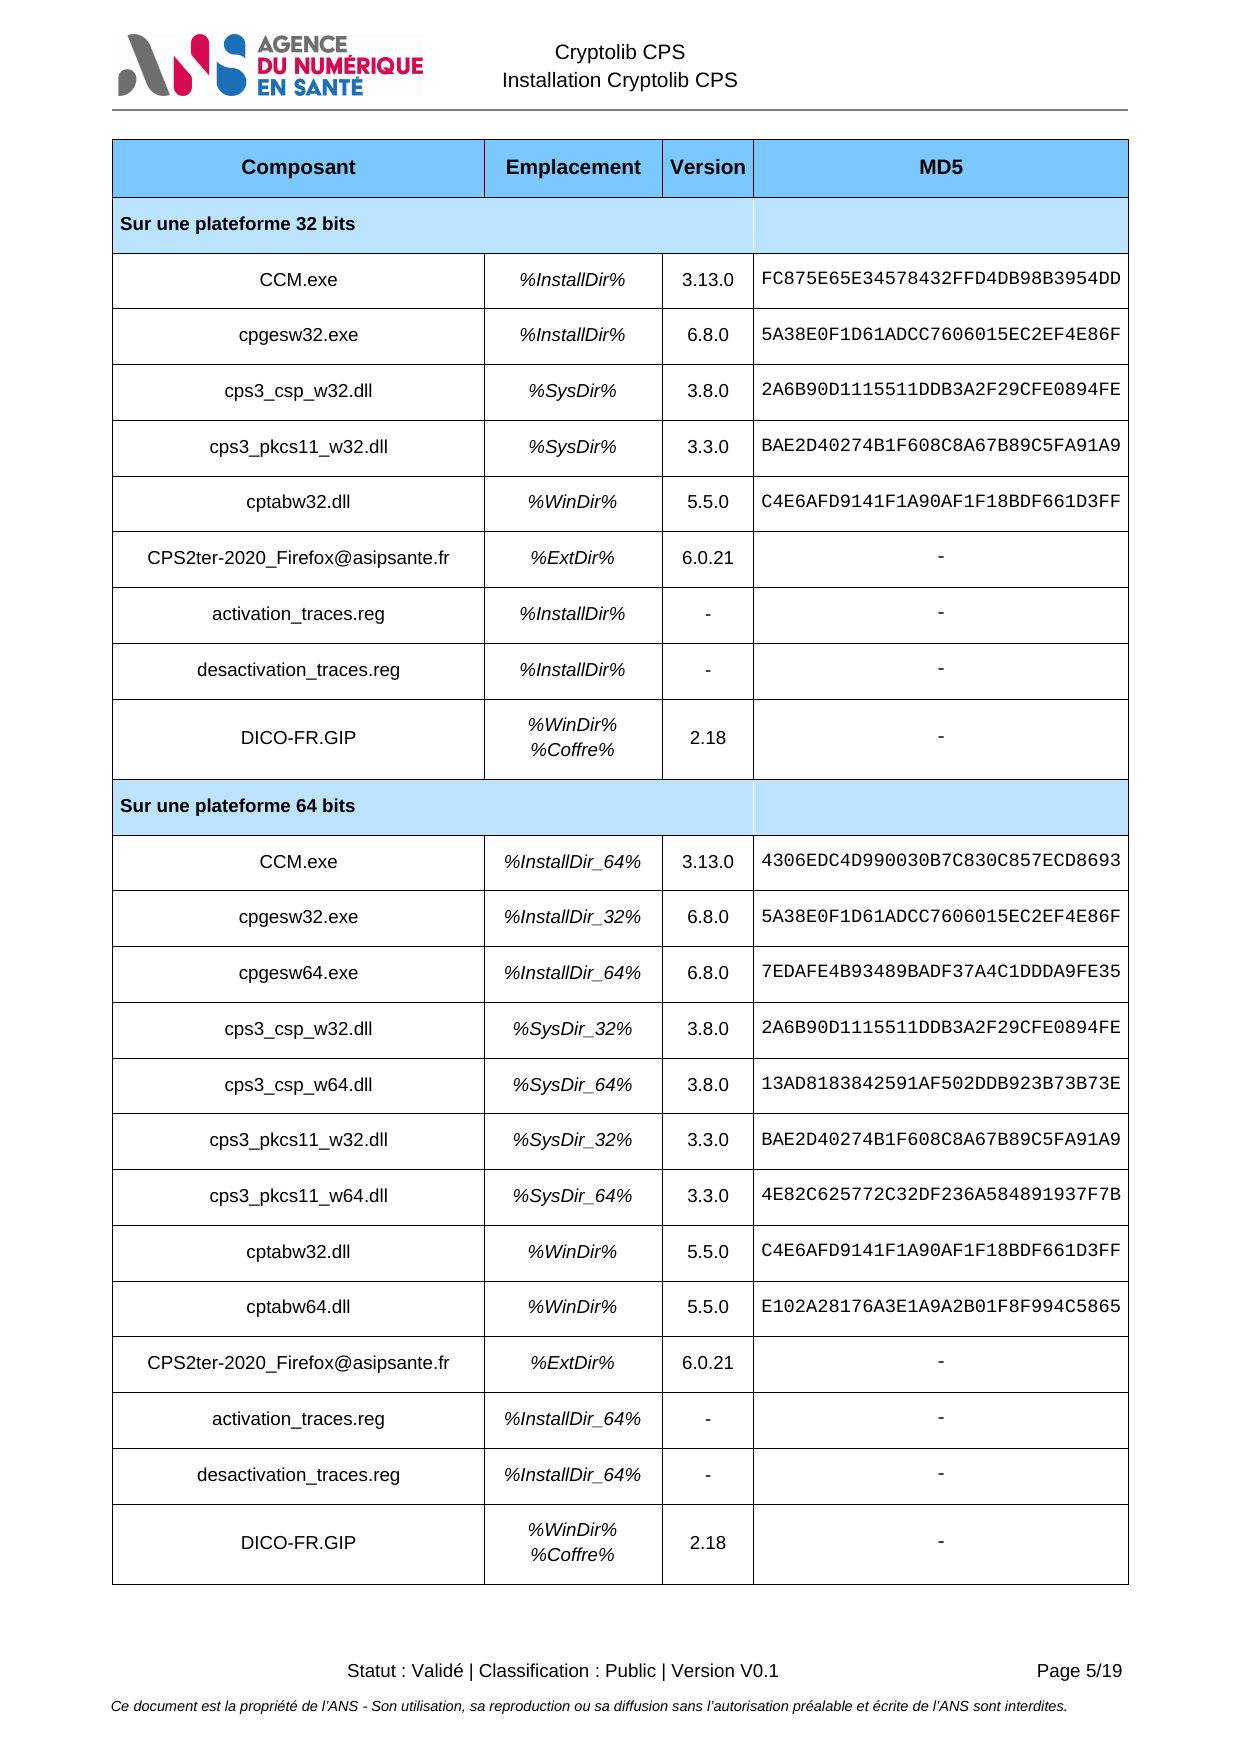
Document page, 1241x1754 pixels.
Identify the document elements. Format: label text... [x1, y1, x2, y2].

table_cell - [663, 644, 753, 698]
table_cell CCM.exe [113, 254, 484, 308]
table_cell 4E82C625772C32DF236A584891937F7B [754, 1170, 1128, 1225]
table_cell 2A6B90D1115511DDB3A2F29CFE0894FE [754, 365, 1128, 420]
table_cell E102A28176A3E1A9A2B01F8F994C5865 [754, 1282, 1128, 1336]
table_cell %SysDir_64% [485, 1170, 662, 1225]
table_cell activation_traces.reg [113, 1393, 484, 1448]
table_cell 5.5.0 [663, 1282, 753, 1336]
table_cell CPS2ter-2020_Firefox@asipsante.fr [113, 1337, 484, 1392]
table_cell cptabw32.dll [113, 477, 484, 531]
table_cell cpgesw32.exe [113, 309, 484, 364]
table_cell %SysDir% [485, 421, 662, 476]
table_cell 4306EDC4D990030B7C830C857ECD8693 [754, 836, 1128, 890]
table_cell - [754, 1505, 1128, 1584]
table_cell %InstallDir_64% [485, 1449, 662, 1503]
table_cell 3.3.0 [663, 1170, 753, 1225]
table_cell [484, 780, 662, 835]
table_cell FC875E65E34578432FFD4DB98B3954DD [754, 254, 1128, 308]
table_cell 3.13.0 [663, 836, 753, 890]
table_cell 3.8.0 [663, 1003, 753, 1058]
table_cell Sur une plateforme 32 bits [113, 198, 484, 253]
table_cell [484, 198, 662, 253]
table_cell 2.18 [663, 700, 753, 779]
table_cell 6.0.21 [663, 532, 753, 587]
table_cell %WinDir% [485, 1282, 662, 1336]
table_cell %ExtDir% [485, 1337, 662, 1392]
table_cell 6.8.0 [663, 309, 753, 364]
table_cell %WinDir% %Coffre% [485, 1505, 662, 1584]
table_cell 5A38E0F1D61ADCC7606015EC2EF4E86F [754, 891, 1128, 946]
table_cell [754, 780, 1128, 835]
table_cell %SysDir% [485, 365, 662, 420]
table_cell 6.8.0 [663, 947, 753, 1002]
table_cell desactivation_traces.reg [113, 1449, 484, 1503]
table_cell - [754, 1337, 1128, 1392]
table_cell cptabw64.dll [113, 1282, 484, 1336]
table_cell BAE2D40274B1F608C8A67B89C5FA91A9 [754, 1114, 1128, 1169]
table_cell 5.5.0 [663, 477, 753, 531]
table_cell - [754, 700, 1128, 779]
table_cell 2.18 [663, 1505, 753, 1584]
table_cell DICO-FR.GIP [113, 1505, 484, 1584]
table_cell %SysDir_64% [485, 1059, 662, 1113]
table_cell cps3_csp_w32.dll [113, 1003, 484, 1058]
table_cell C4E6AFD9141F1A90AF1F18BDF661D3FF [754, 1226, 1128, 1281]
table_cell cpgesw64.exe [113, 947, 484, 1002]
table_cell - [754, 644, 1128, 698]
table_cell - [663, 588, 753, 643]
table_cell C4E6AFD9141F1A90AF1F18BDF661D3FF [754, 477, 1128, 531]
table_cell %InstallDir_64% [485, 1393, 662, 1448]
table_cell 7EDAFE4B93489BADF37A4C1DDDA9FE35 [754, 947, 1128, 1002]
table_cell [754, 198, 1128, 253]
table_cell %WinDir% %Coffre% [485, 700, 662, 779]
table_cell 3.8.0 [663, 365, 753, 420]
table_cell cptabw32.dll [113, 1226, 484, 1281]
table_cell - [663, 1393, 753, 1448]
table_cell 3.8.0 [663, 1059, 753, 1113]
table_cell %ExtDir% [485, 532, 662, 587]
table_cell cps3_csp_w32.dll [113, 365, 484, 420]
table_cell 5.5.0 [663, 1226, 753, 1281]
table_cell 2A6B90D1115511DDB3A2F29CFE0894FE [754, 1003, 1128, 1058]
table_cell %InstallDir% [485, 254, 662, 308]
table_cell - [754, 588, 1128, 643]
table_cell %InstallDir% [485, 588, 662, 643]
picture [118, 34, 423, 96]
table_cell - [754, 532, 1128, 587]
table_cell %InstallDir_32% [485, 891, 662, 946]
table_cell [662, 198, 753, 253]
table_cell 5A38E0F1D61ADCC7606015EC2EF4E86F [754, 309, 1128, 364]
table_cell desactivation_traces.reg [113, 644, 484, 698]
table_cell CCM.exe [113, 836, 484, 890]
table_cell 6.0.21 [663, 1337, 753, 1392]
table_cell 3.3.0 [663, 1114, 753, 1169]
table_cell %InstallDir% [485, 644, 662, 698]
table_cell 3.13.0 [663, 254, 753, 308]
table_cell cps3_pkcs11_w32.dll [113, 421, 484, 476]
table_cell CPS2ter-2020_Firefox@asipsante.fr [113, 532, 484, 587]
table_cell - [754, 1393, 1128, 1448]
table_header MD5 [754, 140, 1128, 197]
table_header Emplacement [485, 140, 662, 197]
table_cell %InstallDir% [485, 309, 662, 364]
table_cell - [663, 1449, 753, 1503]
table_cell cps3_csp_w64.dll [113, 1059, 484, 1113]
table_cell %SysDir_32% [485, 1003, 662, 1058]
table_cell DICO-FR.GIP [113, 700, 484, 779]
table_cell 3.3.0 [663, 421, 753, 476]
table_cell cps3_pkcs11_w64.dll [113, 1170, 484, 1225]
table_cell BAE2D40274B1F608C8A67B89C5FA91A9 [754, 421, 1128, 476]
table_cell %InstallDir_64% [485, 947, 662, 1002]
table_cell %SysDir_32% [485, 1114, 662, 1169]
table_cell %InstallDir_64% [485, 836, 662, 890]
table_cell cpgesw32.exe [113, 891, 484, 946]
table_cell %WinDir% [485, 1226, 662, 1281]
table_header Version [663, 140, 753, 197]
table_cell activation_traces.reg [113, 588, 484, 643]
table_cell [662, 780, 753, 835]
table_cell 13AD8183842591AF502DDB923B73B73E [754, 1059, 1128, 1113]
table_cell - [754, 1449, 1128, 1503]
table_cell Sur une plateforme 64 bits [113, 780, 484, 835]
table_header Composant [113, 140, 484, 197]
table_cell %WinDir% [485, 477, 662, 531]
table_cell 6.8.0 [663, 891, 753, 946]
table_cell cps3_pkcs11_w32.dll [113, 1114, 484, 1169]
